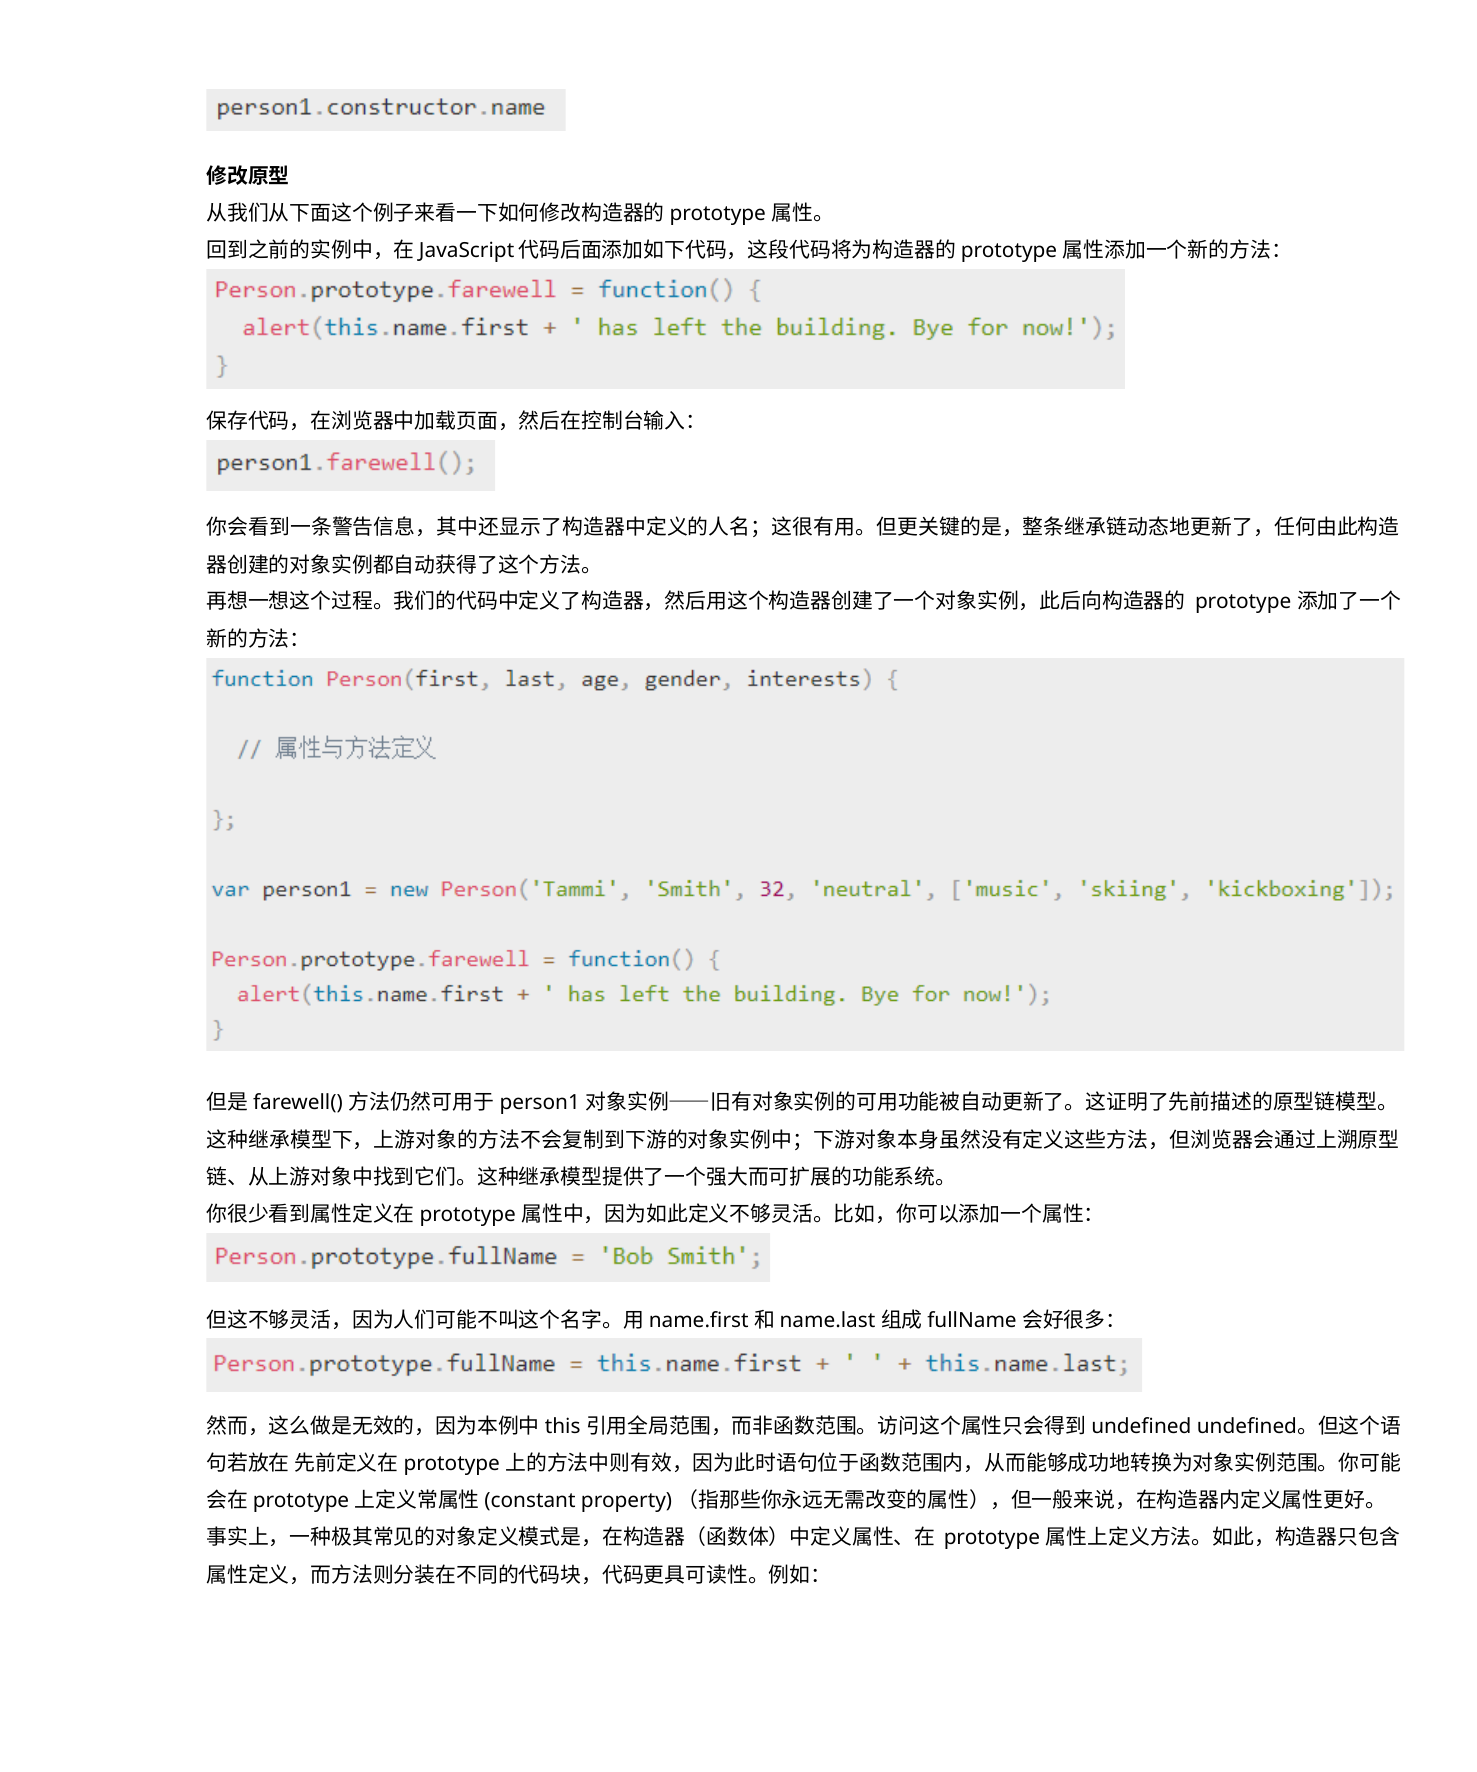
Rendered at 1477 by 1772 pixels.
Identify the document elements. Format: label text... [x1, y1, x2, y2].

text 你很少看到属性定义在 prototype 属性中，因为如此定义不够灵活。比如，你可以添加一个属性： [206, 1196, 1401, 1228]
text 再想一想这个过程。我们的代码中定义了构造器，然后用这个构造器创建了一个对象实例，此后向构造器的 prototype 添加了一个新的方法： [206, 584, 1401, 653]
picture [206, 1233, 771, 1282]
picture [206, 658, 1405, 1051]
picture [206, 1338, 1143, 1392]
picture [206, 440, 496, 491]
text 但是 farewell() 方法仍然可用于 person1 对象实例——旧有对象实例的可用功能被自动更新了。这证明了先前描述的原型链模型。这种继承模型下，上游对象的方法不会复制到下游的对象实例中；下游对象本身虽然没有定义这些方法，但浏览器会通过上溯原型链、从上游对象中找到它们。这种继承模型提供了一个强大而可扩展的功能系统。 [206, 1084, 1401, 1192]
text 事实上，一种极其常见的对象定义模式是，在构造器（函数体）中定义属性、在 prototype 属性上定义方法。如此，构造器只包含属性定义，而方法则分装在不同的代码块，代码更具可读性。例如： [206, 1519, 1401, 1589]
picture [206, 269, 1125, 389]
text 你会看到一条警告信息，其中还显示了构造器中定义的人名；这很有用。但更关键的是，整条继承链动态地更新了，任何由此构造器创建的对象实例都自动获得了这个方法。 [206, 509, 1401, 579]
text 从我们从下面这个例子来看一下如何修改构造器的 prototype 属性。 [206, 196, 1401, 228]
picture [206, 89, 566, 131]
text 然而，这么做是无效的，因为本例中 this 引用全局范围，而非函数范围。访问这个属性只会得到 undefined undefined。但这个语句若放在 先前定义在 prototype 上的方法中则有效，因为此时语句位于函数范围内，从而能够成功地转换为对象实例范围。你可能会在 prototype 上定义常属性 (constant property) （指那些你永远无需改变的属性），但一般来说，在构造器内定义属性更好。 [206, 1408, 1401, 1515]
text 回到之前的实例中，在JavaScript代码后面添加如下代码，这段代码将为构造器的 prototype 属性添加一个新的方法： [206, 233, 1401, 265]
text 保存代码，在浏览器中加载页面，然后在控制台输入： [206, 403, 1401, 436]
text 但这不够灵活，因为人们可能不叫这个名字。用 name.first 和 name.last 组成 fullName 会好很多： [206, 1302, 1401, 1334]
text 修改原型 [206, 159, 1401, 191]
